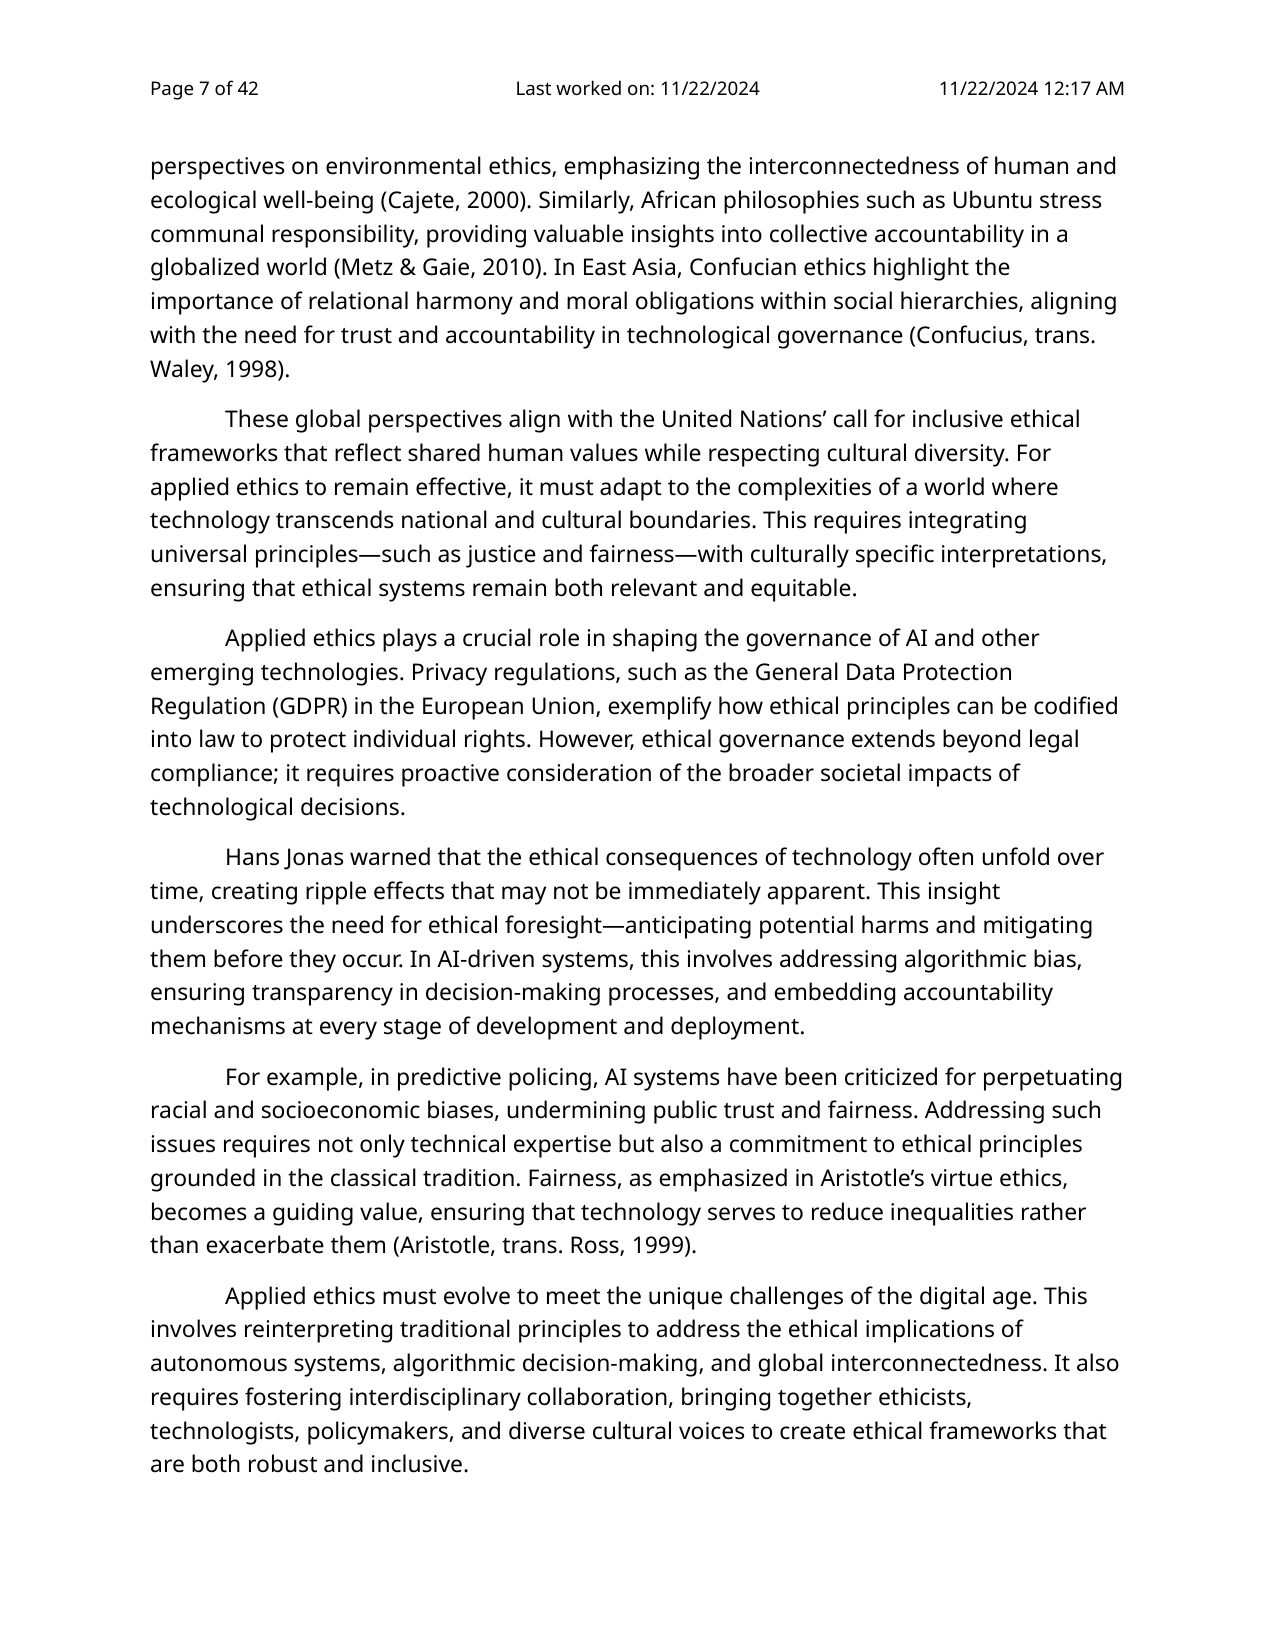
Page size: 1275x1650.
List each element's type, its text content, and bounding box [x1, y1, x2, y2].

text Applied ethics plays a crucial role in shaping the governance of AI and other emerging technologies. Privacy regulations, such as the General Data Protection Regulation (GDPR) in the European Union, exemplify how ethical principles can be codified into law to protect individual rights. However, ethical governance extends beyond legal compliance; it requires proactive consideration of the broader societal impacts of technological decisions. [150, 622, 1125, 822]
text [150, 150, 1125, 384]
text For example, in predictive policing, AI systems have been criticized for perpetuating racial and socioeconomic biases, undermining public trust and fairness. Addressing such issues requires not only technical expertise but also a commitment to ethical principles grounded in the classical tradition. Fairness, as emphasized in Aristotle’s virtue ethics, becomes a guiding value, ensuring that technology serves to reduce inequalities rather than exacerbate them (Aristotle, trans. Ross, 1999). [150, 1060, 1125, 1260]
text Applied ethics must evolve to meet the unique challenges of the digital age. This involves reinterpreting traditional principles to address the ethical implications of autonomous systems, algorithmic decision-making, and global interconnectedness. It also requires fostering interdisciplinary collaboration, bringing together ethicists, technologists, policymakers, and diverse cultural voices to create ethical frameworks that are both robust and inclusive. [150, 1279, 1125, 1479]
text Hans Jonas warned that the ethical consequences of technology often unfold over time, creating ripple effects that may not be immediately apparent. This insight underscores the need for ethical foresight—anticipating potential harms and mitigating them before they occur. In AI-driven systems, this involves addressing algorithmic bias, ensuring transparency in decision-making processes, and embedding accountability mechanisms at every stage of development and deployment. [150, 841, 1125, 1041]
text These global perspectives align with the United Nations’ call for inclusive ethical frameworks that reflect shared human values while respecting cultural diversity. For applied ethics to remain effective, it must adapt to the complexities of a world where technology transcends national and cultural boundaries. This requires integrating universal principles—such as justice and fairness—with culturally specific interpretations, ensuring that ethical systems remain both relevant and equitable. [150, 403, 1125, 603]
